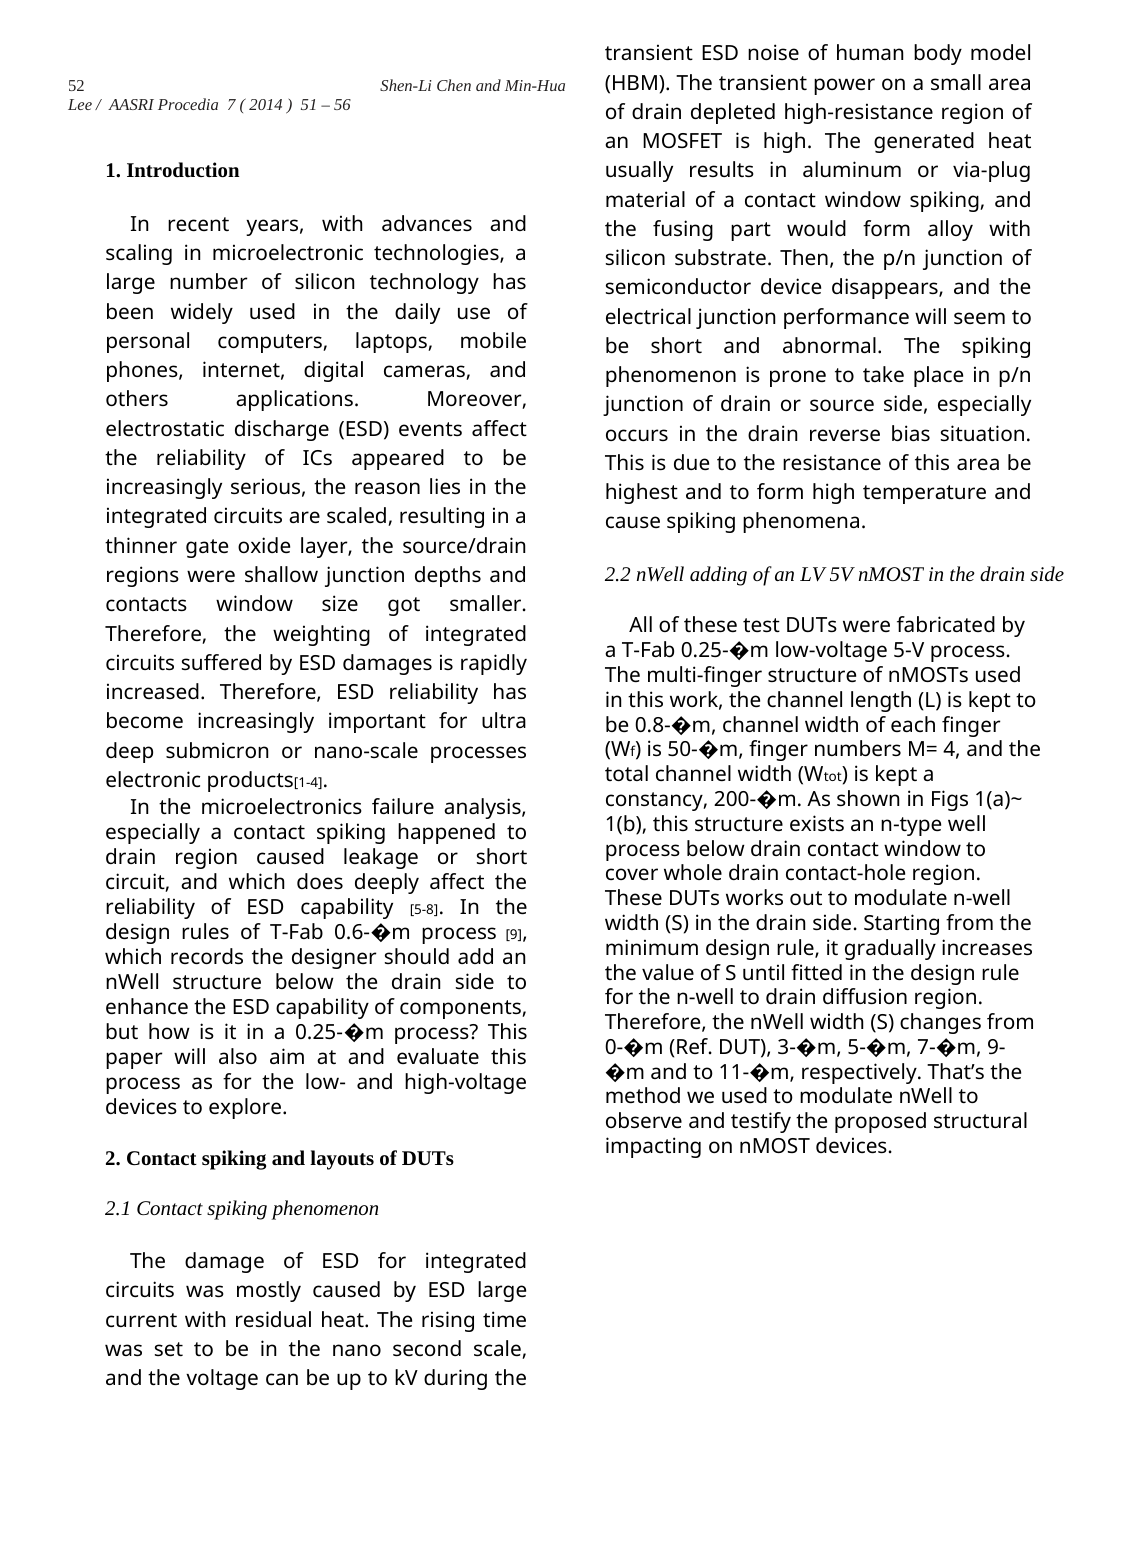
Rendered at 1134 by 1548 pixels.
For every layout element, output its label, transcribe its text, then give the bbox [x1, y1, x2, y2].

text The damage of ESD for integrated circuits was mostly caused by ESD large current with residual heat. The rising time was set to be in the nano second scale, and the voltage can be up to kV during the transient ESD noise of human body model (HBM). The transient power on a small area of drain depleted high-resistance region of an MOSFET is high. The generated heat usually results in aluminum or via-plug material of a contact window spiking, and the fusing part would form alloy with silicon substrate. Then, the p/n junction of semiconductor device disappears, and the electrical junction performance will seem to be short and abnormal. The spiking phenomenon is prone to take place in p/n junction of drain or source side, especially occurs in the drain reverse bias situation. This is due to the resistance of this area be highest and to form high temperature and cause spiking phenomena. [105, 1246, 528, 1392]
text 2. Contact spiking and layouts of DUTs [105, 1146, 567, 1170]
text 2.2 nWell adding of an LV 5V nMOST in the drain side [604, 563, 1072, 587]
text 52 Shen-Li Chen and Min-Hua Lee / AASRI Procedia 7 ( 2014 ) 51 – 56 [68, 76, 567, 114]
text 2.1 Contact spiking phenomenon [105, 1197, 567, 1220]
text All of these test DUTs were fabricated by a T-Fab 0.25-�m low-voltage 5-V process. The multi-finger structure of nMOSTs used in this work, the channel length (L) is kept to be 0.8-�m, channel width of each finger (Wf) is 50-�m, finger numbers M= 4, and the total channel width (Wtot) is kept a constancy, 200-�m. As shown in Figs 1(a)~ 1(b), this structure exists an n-type well process below drain contact window to cover whole drain contact-hole region. These DUTs works out to modulate n-well width (S) in the drain side. Starting from the minimum design rule, it gradually increases the value of S until fitted in the design rule for the n-well to drain diffusion region. Therefore, the nWell width (S) changes from 0-�m (Ref. DUT), 3-�m, 5-�m, 7-�m, 9-�m and to 11-�m, respectively. That’s the method we used to modulate nWell to observe and testify the proposed structural impacting on nMOST devices. [604, 613, 1042, 1158]
text 1. Introduction [105, 159, 567, 183]
text The damage of ESD for integrated circuits was mostly caused by ESD large current with residual heat. The rising time was set to be in the nano second scale, and the voltage can be up to kV during the transient ESD noise of human body model (HBM). The transient power on a small area of drain depleted high-resistance region of an MOSFET is high. The generated heat usually results in aluminum or via-plug material of a contact window spiking, and the fusing part would form alloy with silicon substrate. Then, the p/n junction of semiconductor device disappears, and the electrical junction performance will seem to be short and abnormal. The spiking phenomenon is prone to take place in p/n junction of drain or source side, especially occurs in the drain reverse bias situation. This is due to the resistance of this area be highest and to form high temperature and cause spiking phenomena. [604, 38, 1032, 535]
text In recent years, with advances and scaling in microelectronic technologies, a large number of silicon technology has been widely used in the daily use of personal computers, laptops, mobile phones, internet, digital cameras, and others applications. Moreover, electrostatic discharge (ESD) events affect the reliability of ICs appeared to be increasingly serious, the reason lies in the integrated circuits are scaled, resulting in a thinner gate oxide layer, the source/drain regions were shallow junction depths and contacts window size got smaller. Therefore, the weighting of integrated circuits suffered by ESD damages is rapidly increased. Therefore, ESD reliability has become increasingly important for ultra deep submicron or nano-scale processes electronic products[1-4]. [105, 209, 527, 793]
text In the microelectronics failure analysis, especially a contact spiking happened to drain region caused leakage or short circuit, and which does deeply affect the reliability of ESD capability [5-8]. In the design rules of T-Fab 0.6-�m process [9], which records the designer should add an nWell structure below the drain side to enhance the ESD capability of components, but how is it in a 0.25-�m process? This paper will also aim at and evaluate this process as for the low- and high-voltage devices to explore. [105, 794, 528, 1119]
